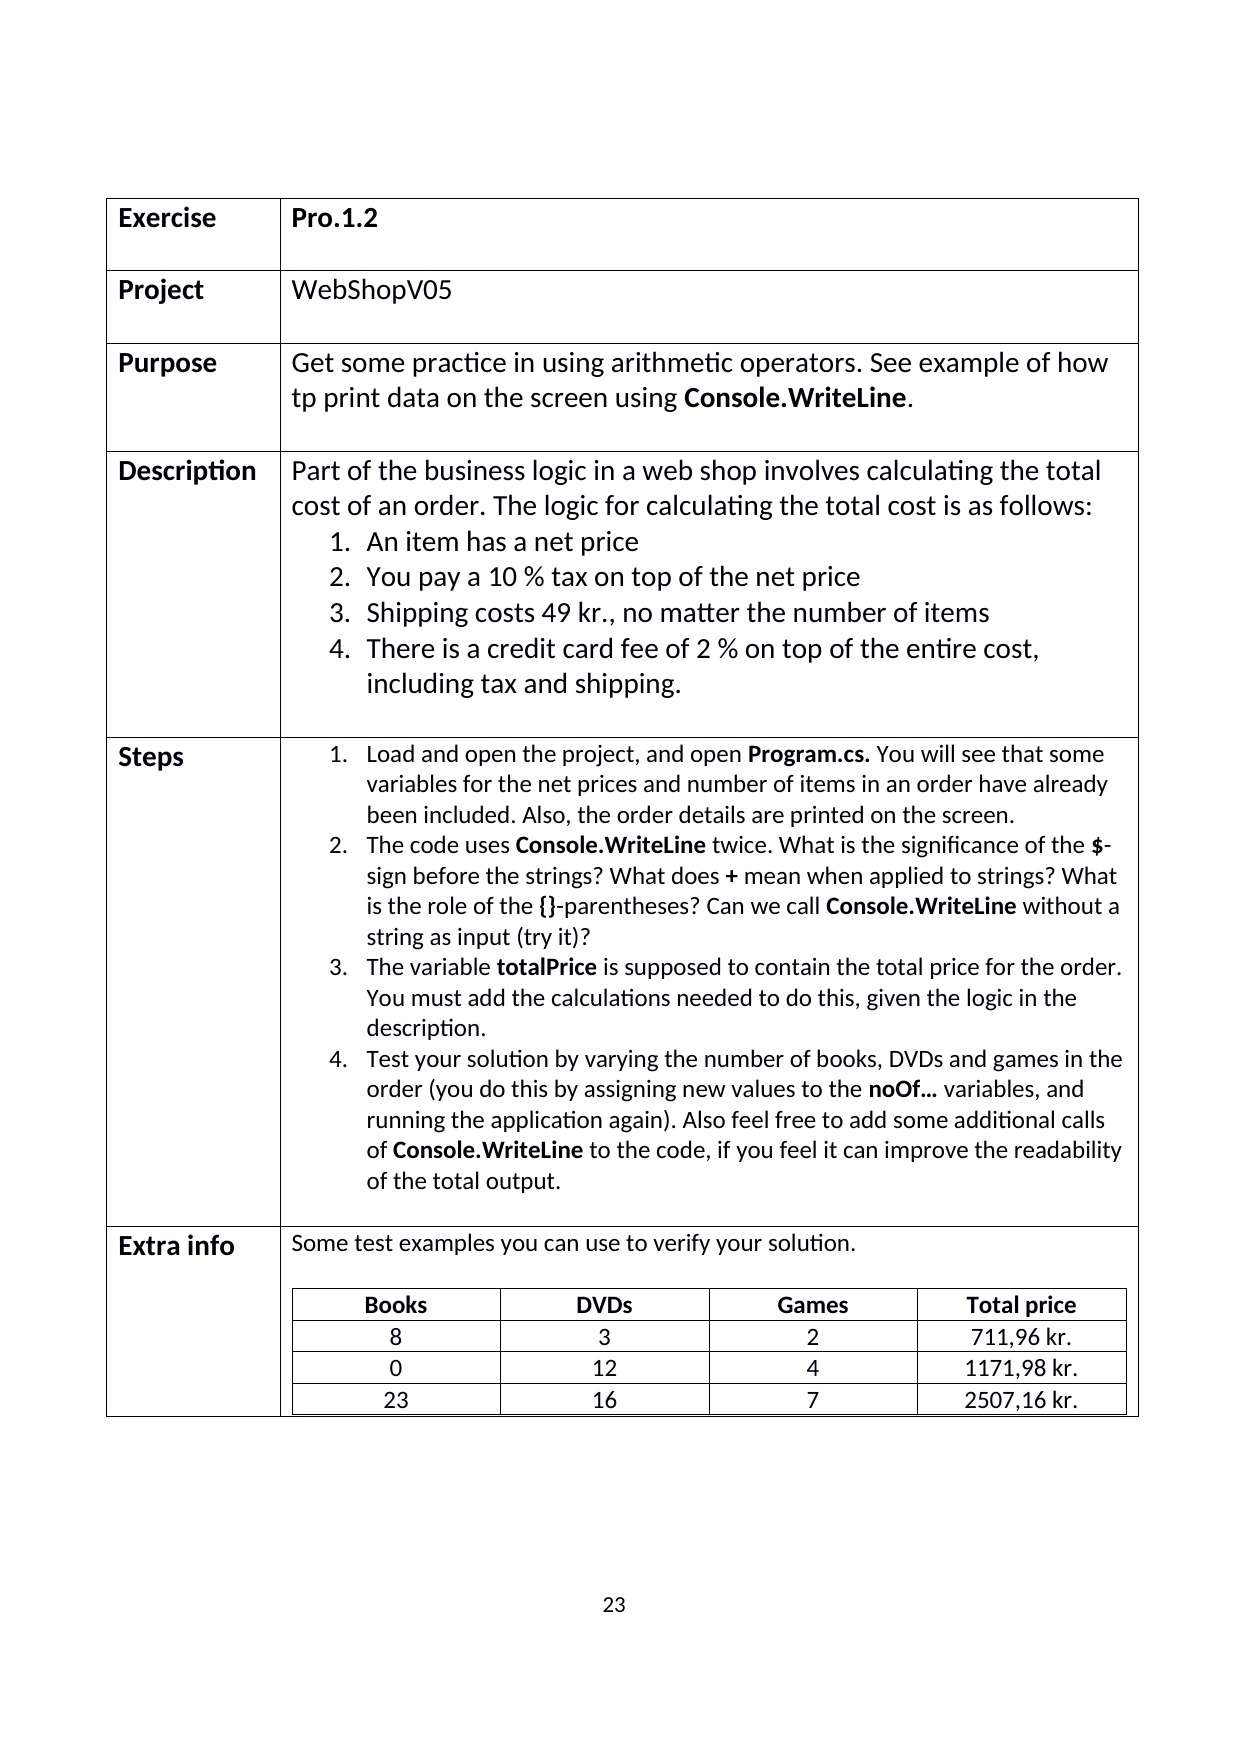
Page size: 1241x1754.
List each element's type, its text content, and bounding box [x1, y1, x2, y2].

table_cell Get some practice in using arithmetic operators. See example of how tp print data on the screen using Console.WriteLine. [281, 344, 1138, 451]
table_cell Purpose [107, 344, 280, 451]
table_cell Steps [107, 738, 280, 1226]
table_cell Extra info [107, 1227, 280, 1416]
table_cell Project [107, 271, 280, 343]
table_cell Some test examples you can use to verify your solution. [281, 1227, 1138, 1416]
table_cell Part of the business logic in a web shop involves calculating the total cost of an order. The logic for calculating the total cost is as follows: An item has a net price You pay a 10 % tax on top of the net price Shipping costs 49 kr., no matter the number of items There is a credit card fee of 2 % on top of the entire cost, including tax and shipping. [281, 452, 1138, 737]
table_cell WebShopV05 [281, 271, 1138, 343]
table_cell Description [107, 452, 280, 737]
table_cell Load and open the project, and open Program.cs. You will see that some variables for the net prices and number of items in an order have already been included. Also, the order details are printed on the screen. The code uses Console.WriteLine twice. What is the significance of the $-sign before the strings? What does + mean when applied to strings? What is the role of the {}-parentheses? Can we call Console.WriteLine without a string as input (try it)? The variable totalPrice is supposed to contain the total price for the order. You must add the calculations needed to do this, given the logic in the description. Test your solution by varying the number of books, DVDs and games in the order (you do this by assigning new values to the noOf… variables, and running the application again). Also feel free to add some additional calls of Console.WriteLine to the code, if you feel it can improve the readability of the total output. [281, 738, 1138, 1226]
table_header Pro.1.2 [281, 199, 1138, 270]
table_header Exercise [107, 199, 280, 270]
